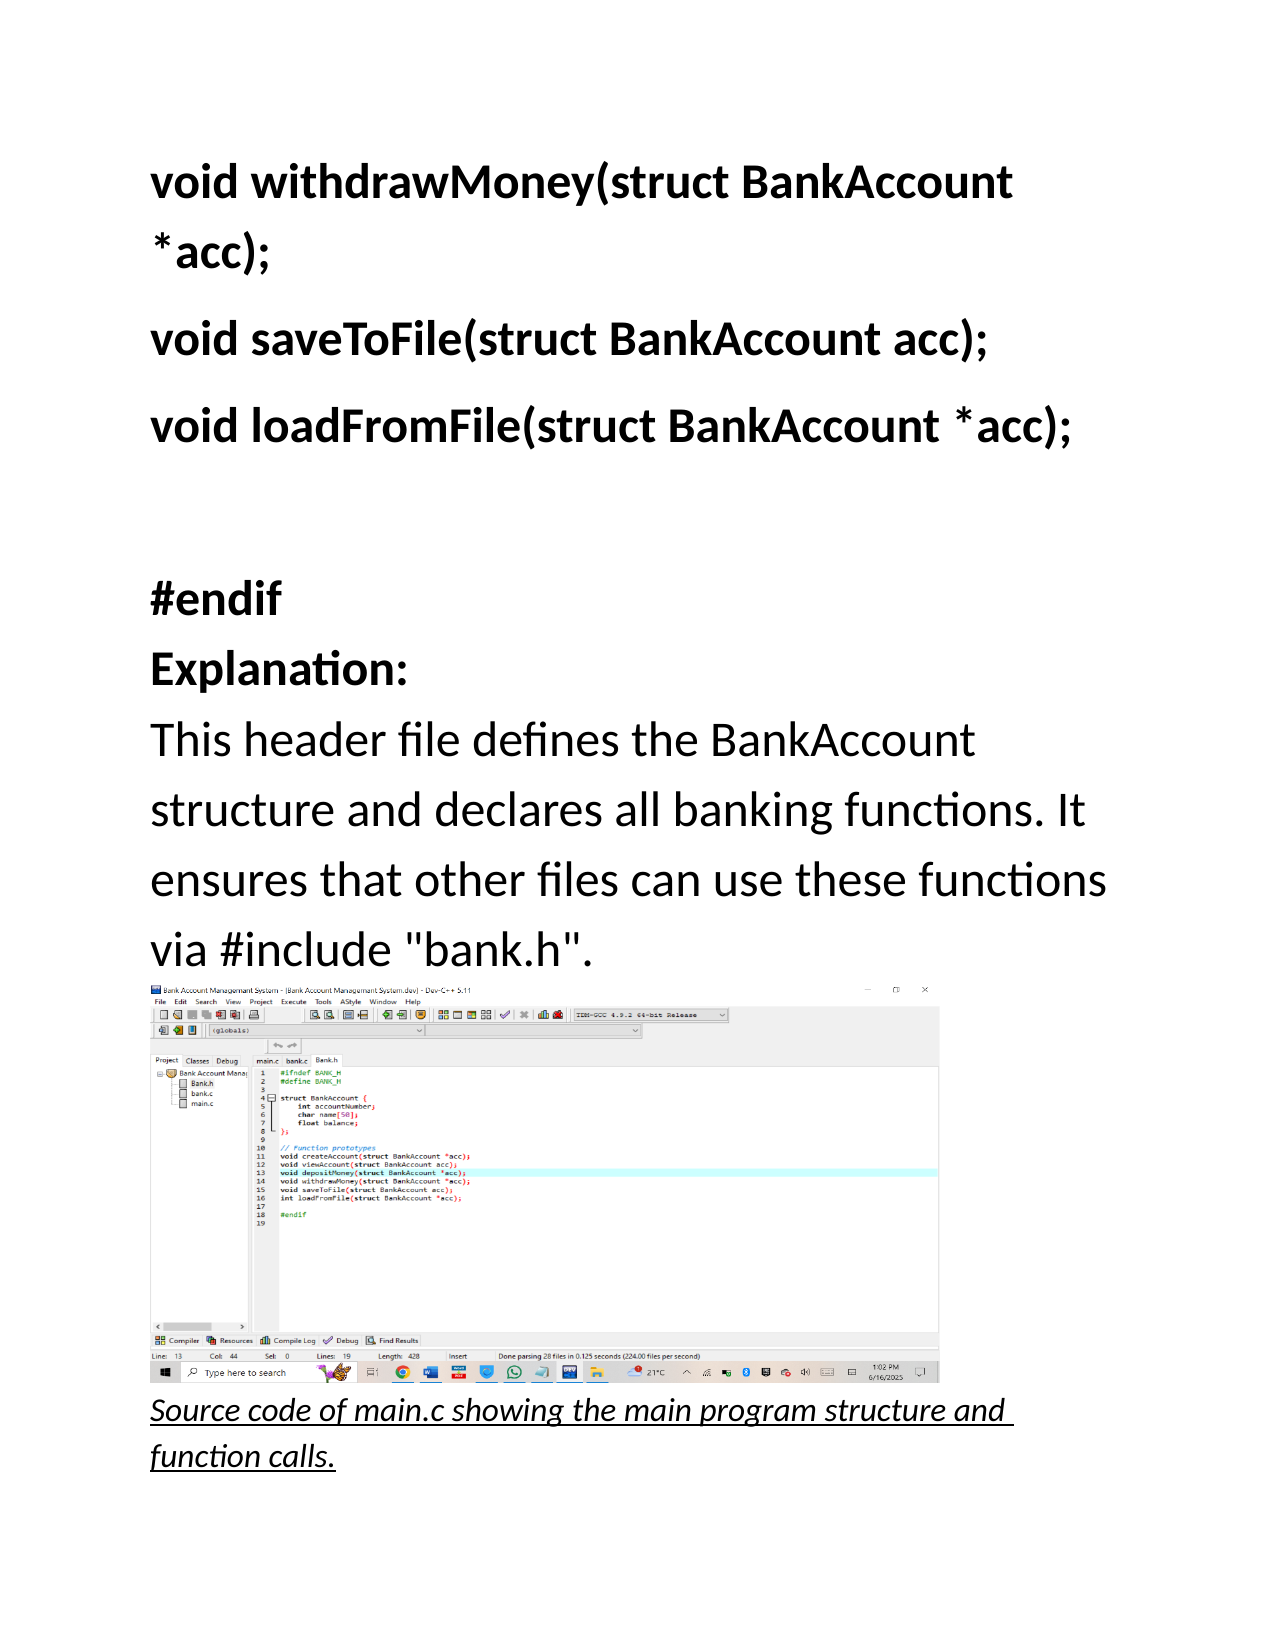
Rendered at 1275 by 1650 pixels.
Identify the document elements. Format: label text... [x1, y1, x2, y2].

picture [150, 983, 940, 1383]
text void loadFromFile(struct BankAccount *acc); [150, 394, 1125, 455]
text void saveToFile(struct BankAccount acc); [150, 307, 1125, 368]
text void withdrawMoney(struct BankAccount *acc); [150, 150, 1125, 281]
